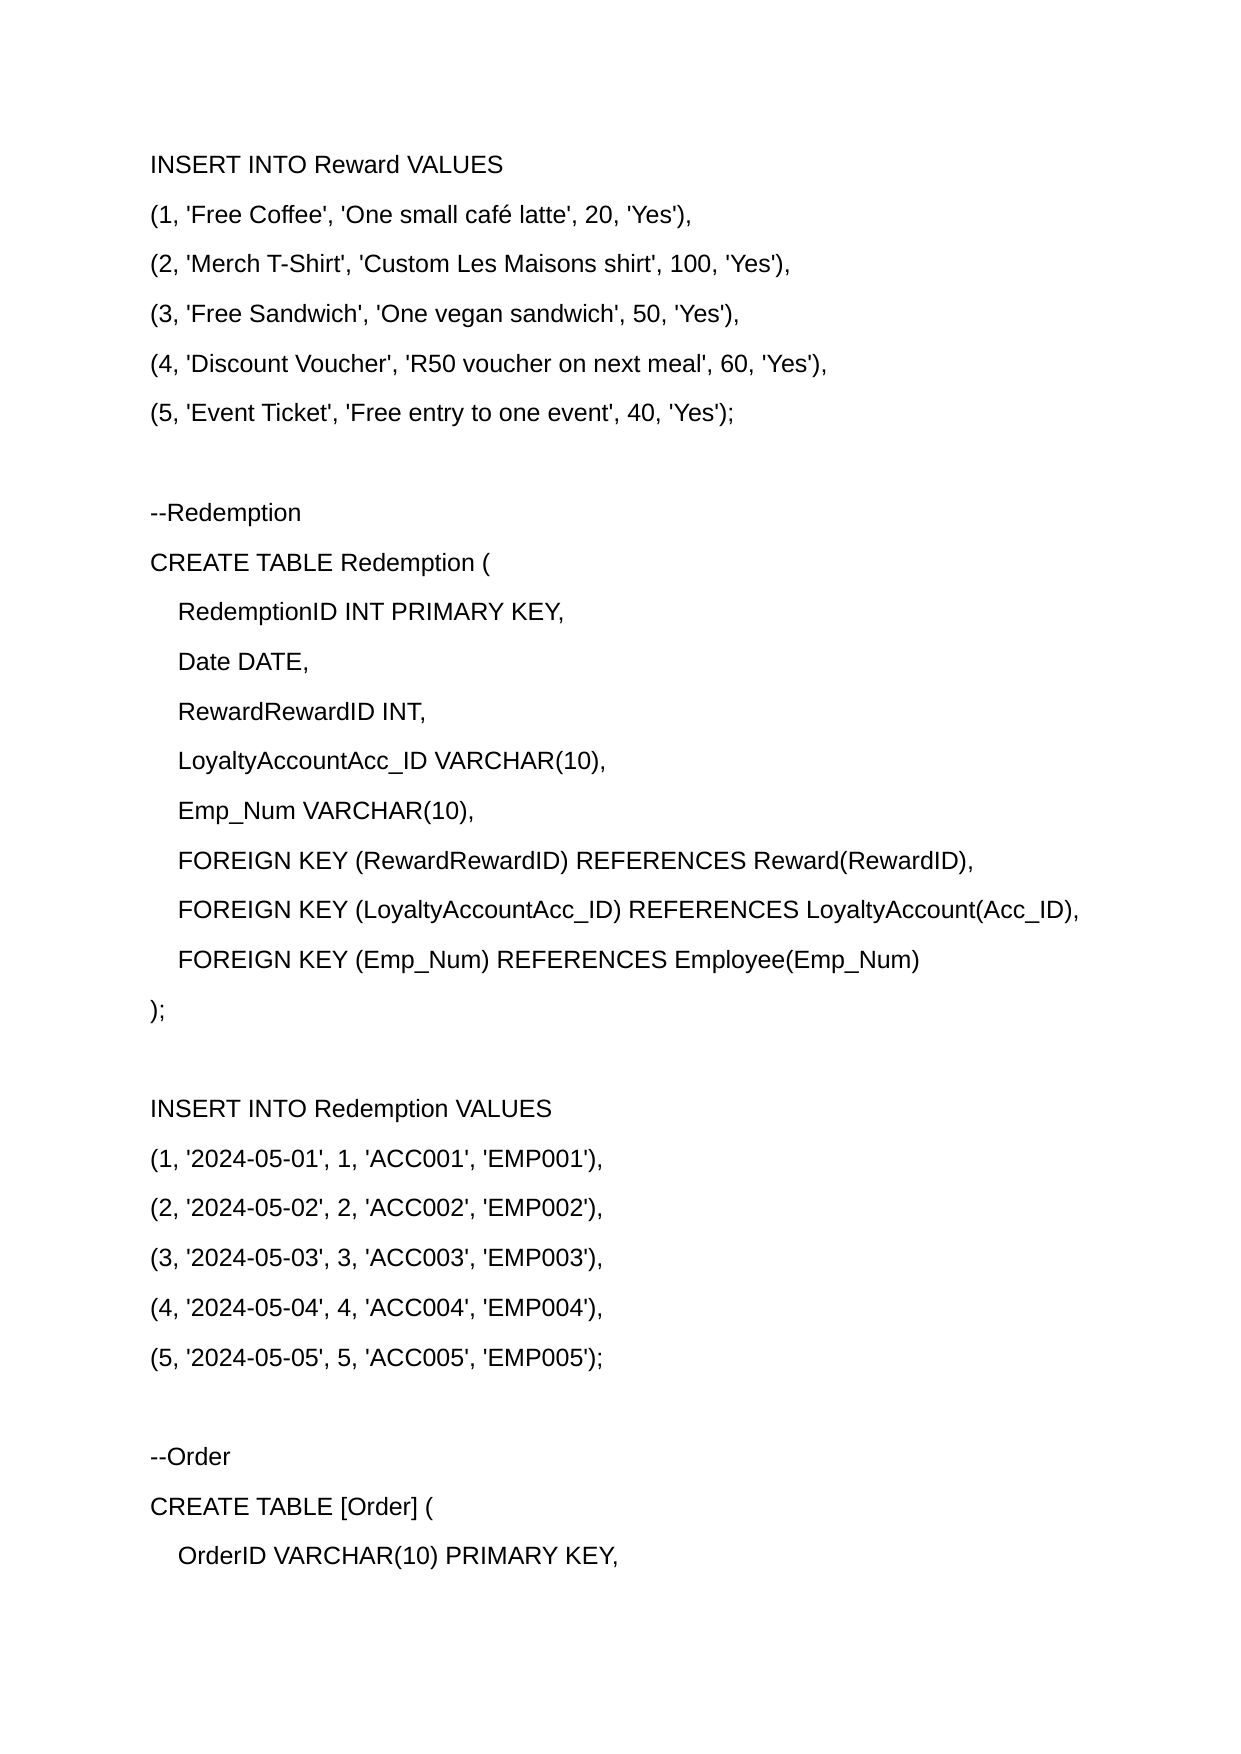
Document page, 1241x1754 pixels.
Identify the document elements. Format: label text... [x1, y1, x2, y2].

text (3, '2024-05-03', 3, 'ACC003', 'EMP003'), [150, 1243, 1090, 1272]
text (1, 'Free Coffee', 'One small café latte', 20, 'Yes'), [150, 200, 1090, 228]
text Date DATE, [150, 647, 1090, 676]
text ); [150, 995, 1090, 1023]
text FOREIGN KEY (Emp_Num) REFERENCES Employee(Emp_Num) [150, 945, 1090, 974]
text --Order [150, 1442, 1090, 1471]
text (3, 'Free Sandwich', 'One vegan sandwich', 50, 'Yes'), [150, 299, 1090, 328]
text (4, '2024-05-04', 4, 'ACC004', 'EMP004'), [150, 1293, 1090, 1322]
text INSERT INTO Reward VALUES [150, 150, 1090, 179]
text RedemptionID INT PRIMARY KEY, [150, 597, 1090, 626]
text RewardRewardID INT, [150, 697, 1090, 725]
text (1, '2024-05-01', 1, 'ACC001', 'EMP001'), [150, 1144, 1090, 1172]
text (5, 'Event Ticket', 'Free entry to one event', 40, 'Yes'); [150, 398, 1090, 427]
text INSERT INTO Redemption VALUES [150, 1094, 1090, 1123]
text Emp_Num VARCHAR(10), [150, 796, 1090, 825]
text CREATE TABLE Redemption ( [150, 547, 1090, 576]
text --Redemption [150, 498, 1090, 527]
text OrderID VARCHAR(10) PRIMARY KEY, [150, 1541, 1090, 1570]
text FOREIGN KEY (RewardRewardID) REFERENCES Reward(RewardID), [150, 846, 1090, 874]
text (2, 'Merch T-Shirt', 'Custom Les Maisons shirt', 100, 'Yes'), [150, 249, 1090, 278]
text (2, '2024-05-02', 2, 'ACC002', 'EMP002'), [150, 1193, 1090, 1222]
text LoyaltyAccountAcc_ID VARCHAR(10), [150, 746, 1090, 775]
text (5, '2024-05-05', 5, 'ACC005', 'EMP005'); [150, 1342, 1090, 1371]
text (4, 'Discount Voucher', 'R50 voucher on next meal', 60, 'Yes'), [150, 349, 1090, 377]
text FOREIGN KEY (LoyaltyAccountAcc_ID) REFERENCES LoyaltyAccount(Acc_ID), [150, 895, 1090, 924]
text CREATE TABLE [Order] ( [150, 1492, 1090, 1520]
